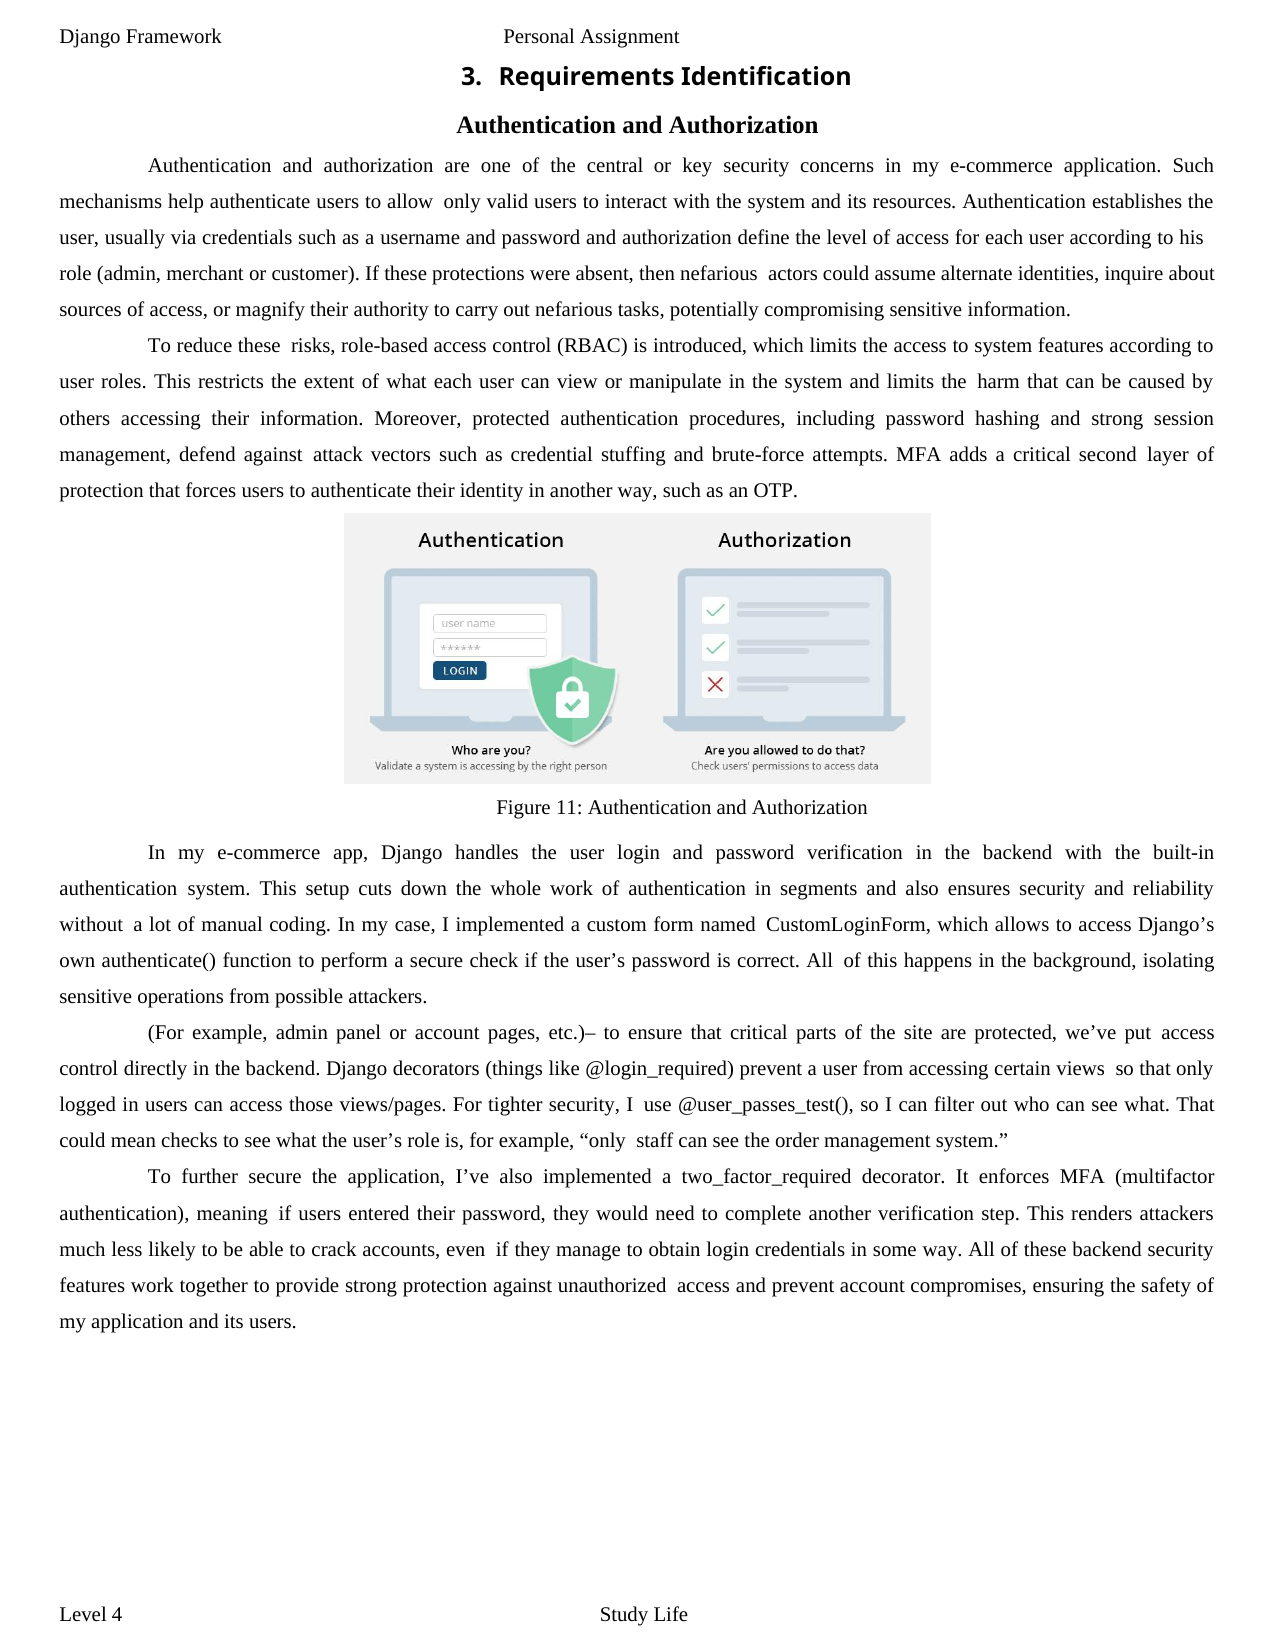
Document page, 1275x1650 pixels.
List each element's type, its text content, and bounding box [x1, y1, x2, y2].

text (For example, admin panel or account pages, etc.)– to ensure that critical parts of the site are protected, we’ve put access control directly in the backend. Django decorators (things like @login_required) prevent a user from accessing certain views so that only logged in users can access those views/pages. For tighter security, I use @user_passes_test(), so I can filter out who can see what. That could mean checks to see what the user’s role is, for example, “only staff can see the order management system.” [59, 1020, 1216, 1152]
text To reduce these risks, role-based access control (RBAC) is introduced, which limits the access to system features according to user roles. This restricts the extent of what each user can view or manipulate in the system and limits the harm that can be caused by others accessing their information. Moreover, protected authentication procedures, including password hashing and strong session management, defend against attack vectors such as credential stuffing and brute-force attempts. MFA adds a critical second layer of protection that forces users to authenticate their identity in another way, such as an OTP. [59, 333, 1216, 502]
subtitle Requirements Identification [97, 59, 1216, 93]
subtitle Authentication and Authorization [59, 110, 1216, 139]
text In my e-commerce app, Django handles the user login and password verification in the backend with the built-in authentication system. This setup cuts down the whole work of authentication in segments and also ensures security and reliability without a lot of manual coding. In my case, I implemented a custom form named CustomLoginForm, which allows to access Django’s own authenticate() function to perform a secure check if the user’s password is correct. All of this happens in the background, isolating sensitive operations from possible attackers. [59, 840, 1216, 1008]
text Figure 11: Authentication and Authorization [59, 795, 1216, 819]
picture [343, 513, 933, 784]
text To further secure the application, I’ve also implemented a two_factor_required decorator. It enforces MFA (multifactor authentication), meaning if users entered their password, they would need to complete another verification step. This renders attackers much less likely to be able to crack accounts, even if they manage to obtain login credentials in some way. All of these backend security features work together to provide strong protection against unauthorized access and prevent account compromises, ensuring the safety of my application and its users. [59, 1164, 1216, 1333]
text Authentication and authorization are one of the central or key security concerns in my e-commerce application. Such mechanisms help authenticate users to allow only valid users to interact with the system and its resources. Authentication establishes the user, usually via credentials such as a username and password and authorization define the level of access for each user according to his role (admin, merchant or customer). If these protections were absent, then nefarious actors could assume alternate identities, inquire about sources of access, or magnify their authority to carry out nefarious tasks, potentially compromising sensitive information. [59, 153, 1216, 321]
